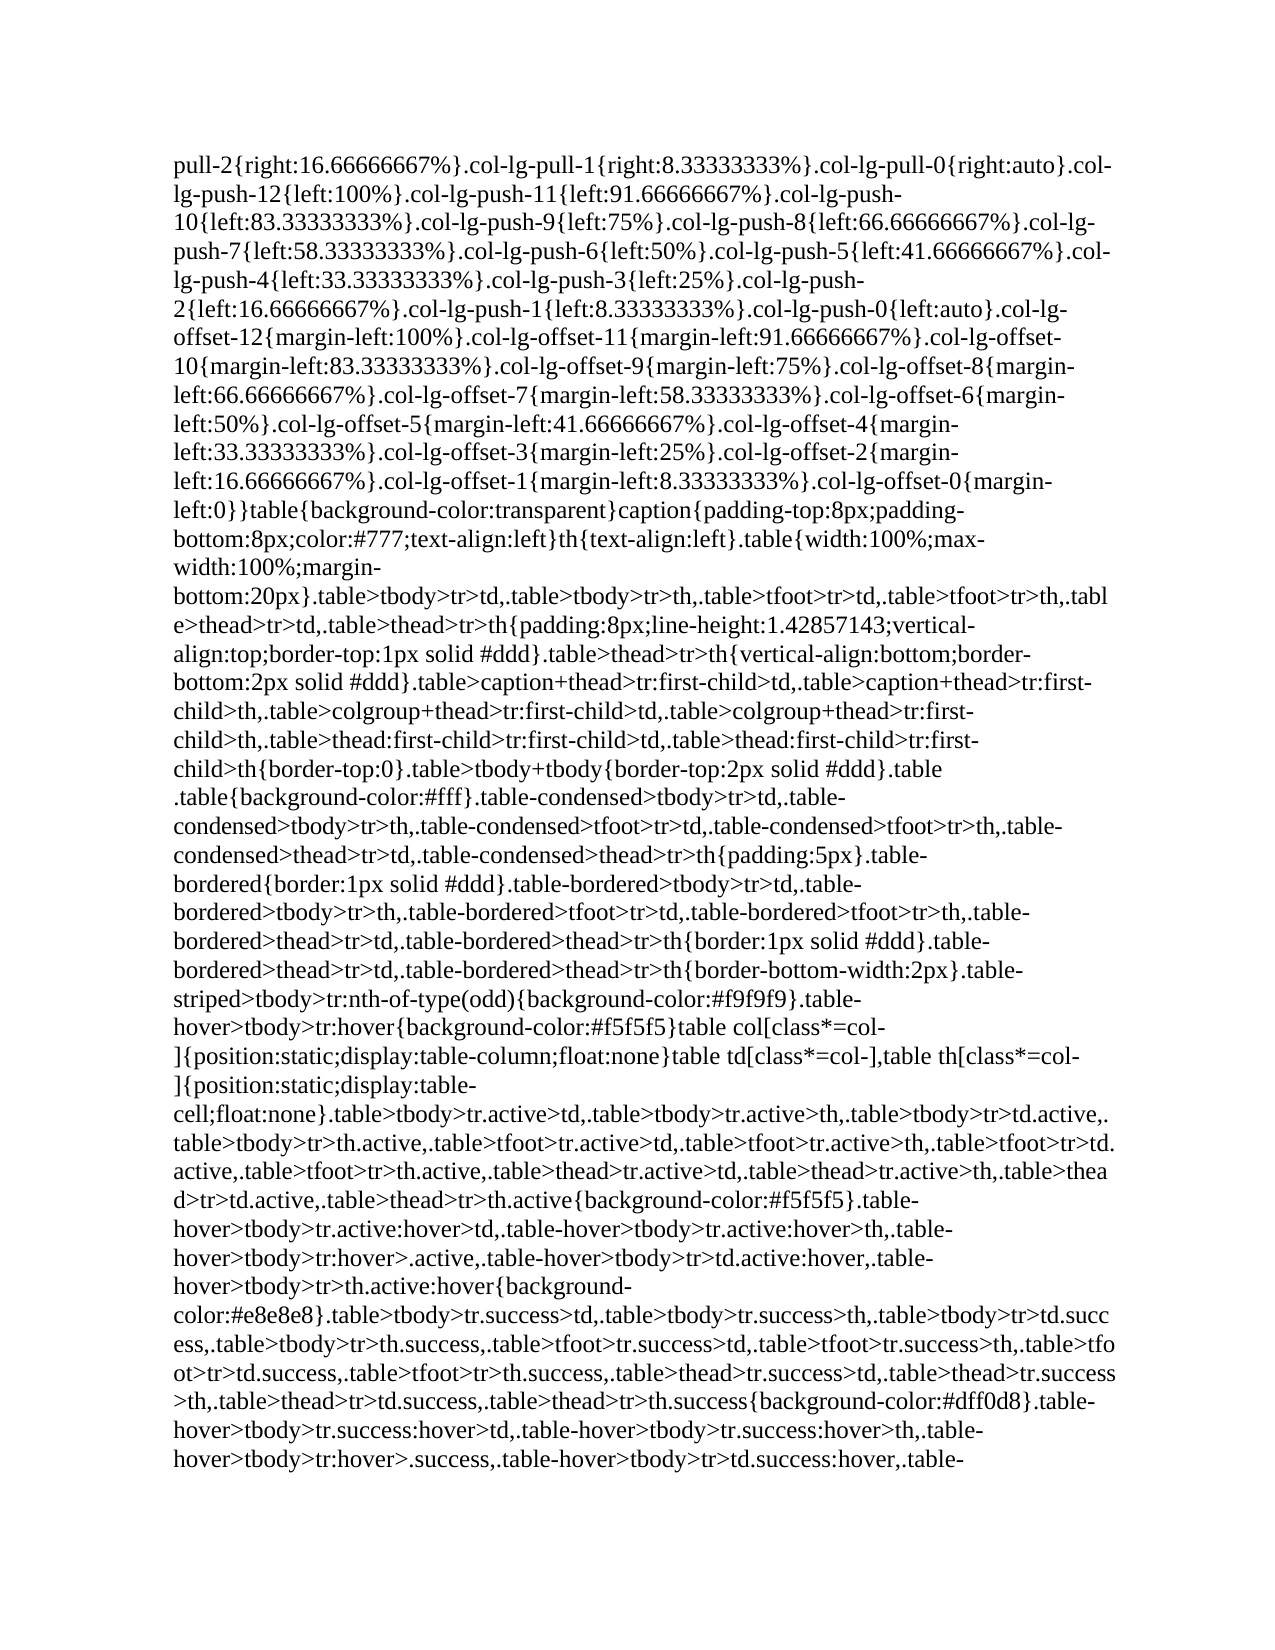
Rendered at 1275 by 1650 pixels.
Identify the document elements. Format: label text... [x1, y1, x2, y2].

text pull-2{right:16.66666667%}.col-lg-pull-1{right:8.33333333%}.col-lg-pull-0{right:auto}.col- lg-push-12{left:100%}.col-lg-push-11{left:91.66666667%}.col-lg-push- 10{left:83.33333333%}.col-lg-push-9{left:75%}.col-lg-push-8{left:66.66666667%}.col-lg- push-7{left:58.33333333%}.col-lg-push-6{left:50%}.col-lg-push-5{left:41.66666667%}.col- lg-push-4{left:33.33333333%}.col-lg-push-3{left:25%}.col-lg-push- 2{left:16.66666667%}.col-lg-push-1{left:8.33333333%}.col-lg-push-0{left:auto}.col-lg- offset-12{margin-left:100%}.col-lg-offset-11{margin-left:91.66666667%}.col-lg-offset- 10{margin-left:83.33333333%}.col-lg-offset-9{margin-left:75%}.col-lg-offset-8{margin- left:66.66666667%}.col-lg-offset-7{margin-left:58.33333333%}.col-lg-offset-6{margin- left:50%}.col-lg-offset-5{margin-left:41.66666667%}.col-lg-offset-4{margin- left:33.33333333%}.col-lg-offset-3{margin-left:25%}.col-lg-offset-2{margin- left:16.66666667%}.col-lg-offset-1{margin-left:8.33333333%}.col-lg-offset-0{margin- left:0}}table{background-color:transparent}caption{padding-top:8px;padding- bottom:8px;color:#777;text-align:left}th{text-align:left}.table{width:100%;max- width:100%;margin- bottom:20px}.table>tbody>tr>td,.table>tbody>tr>th,.table>tfoot>tr>td,.table>tfoot>tr>th,.tabl e>thead>tr>td,.table>thead>tr>th{padding:8px;line-height:1.42857143;vertical- align:top;border-top:1px solid #ddd}.table>thead>tr>th{vertical-align:bottom;border- bottom:2px solid #ddd}.table>caption+thead>tr:first-child>td,.table>caption+thead>tr:first- child>th,.table>colgroup+thead>tr:first-child>td,.table>colgroup+thead>tr:first- child>th,.table>thead:first-child>tr:first-child>td,.table>thead:first-child>tr:first- child>th{border-top:0}.table>tbody+tbody{border-top:2px solid #ddd}.table [173, 150, 1113, 782]
text ]{position:static;display:table- cell;float:none}.table>tbody>tr.active>td,.table>tbody>tr.active>th,.table>tbody>tr>td.active,. table>tbody>tr>th.active,.table>tfoot>tr.active>td,.table>tfoot>tr.active>th,.table>tfoot>tr>td. active,.table>tfoot>tr>th.active,.table>thead>tr.active>td,.table>thead>tr.active>th,.table>thea d>tr>td.active,.table>thead>tr>th.active{background-color:#f5f5f5}.table- hover>tbody>tr.active:hover>td,.table-hover>tbody>tr.active:hover>th,.table- hover>tbody>tr:hover>.active,.table-hover>tbody>tr>td.active:hover,.table- hover>tbody>tr>th.active:hover{background- color:#e8e8e8}.table>tbody>tr.success>td,.table>tbody>tr.success>th,.table>tbody>tr>td.succ ess,.table>tbody>tr>th.success,.table>tfoot>tr.success>td,.table>tfoot>tr.success>th,.table>tfo ot>tr>td.success,.table>tfoot>tr>th.success,.table>thead>tr.success>td,.table>thead>tr.success [173, 1070, 1117, 1386]
text >th,.table>thead>tr>td.success,.table>thead>tr>th.success{background-color:#dff0d8}.table- hover>tbody>tr.success:hover>td,.table-hover>tbody>tr.success:hover>th,.table- hover>tbody>tr:hover>.success,.table-hover>tbody>tr>td.success:hover,.table- [173, 1386, 1096, 1473]
text ]{position:static;display:table-column;float:none}table td[class*=col-],table th[class*=col- [173, 1041, 1137, 1070]
text .table{background-color:#fff}.table-condensed>tbody>tr>td,.table- condensed>tbody>tr>th,.table-condensed>tfoot>tr>td,.table-condensed>tfoot>tr>th,.table- condensed>thead>tr>td,.table-condensed>thead>tr>th{padding:5px}.table- bordered{border:1px solid #ddd}.table-bordered>tbody>tr>td,.table- bordered>tbody>tr>th,.table-bordered>tfoot>tr>td,.table-bordered>tfoot>tr>th,.table- bordered>thead>tr>td,.table-bordered>thead>tr>th{border:1px solid #ddd}.table- bordered>thead>tr>td,.table-bordered>thead>tr>th{border-bottom-width:2px}.table- striped>tbody>tr:nth-of-type(odd){background-color:#f9f9f9}.table- hover>tbody>tr:hover{background-color:#f5f5f5}table col[class*=col- [173, 782, 1072, 1041]
